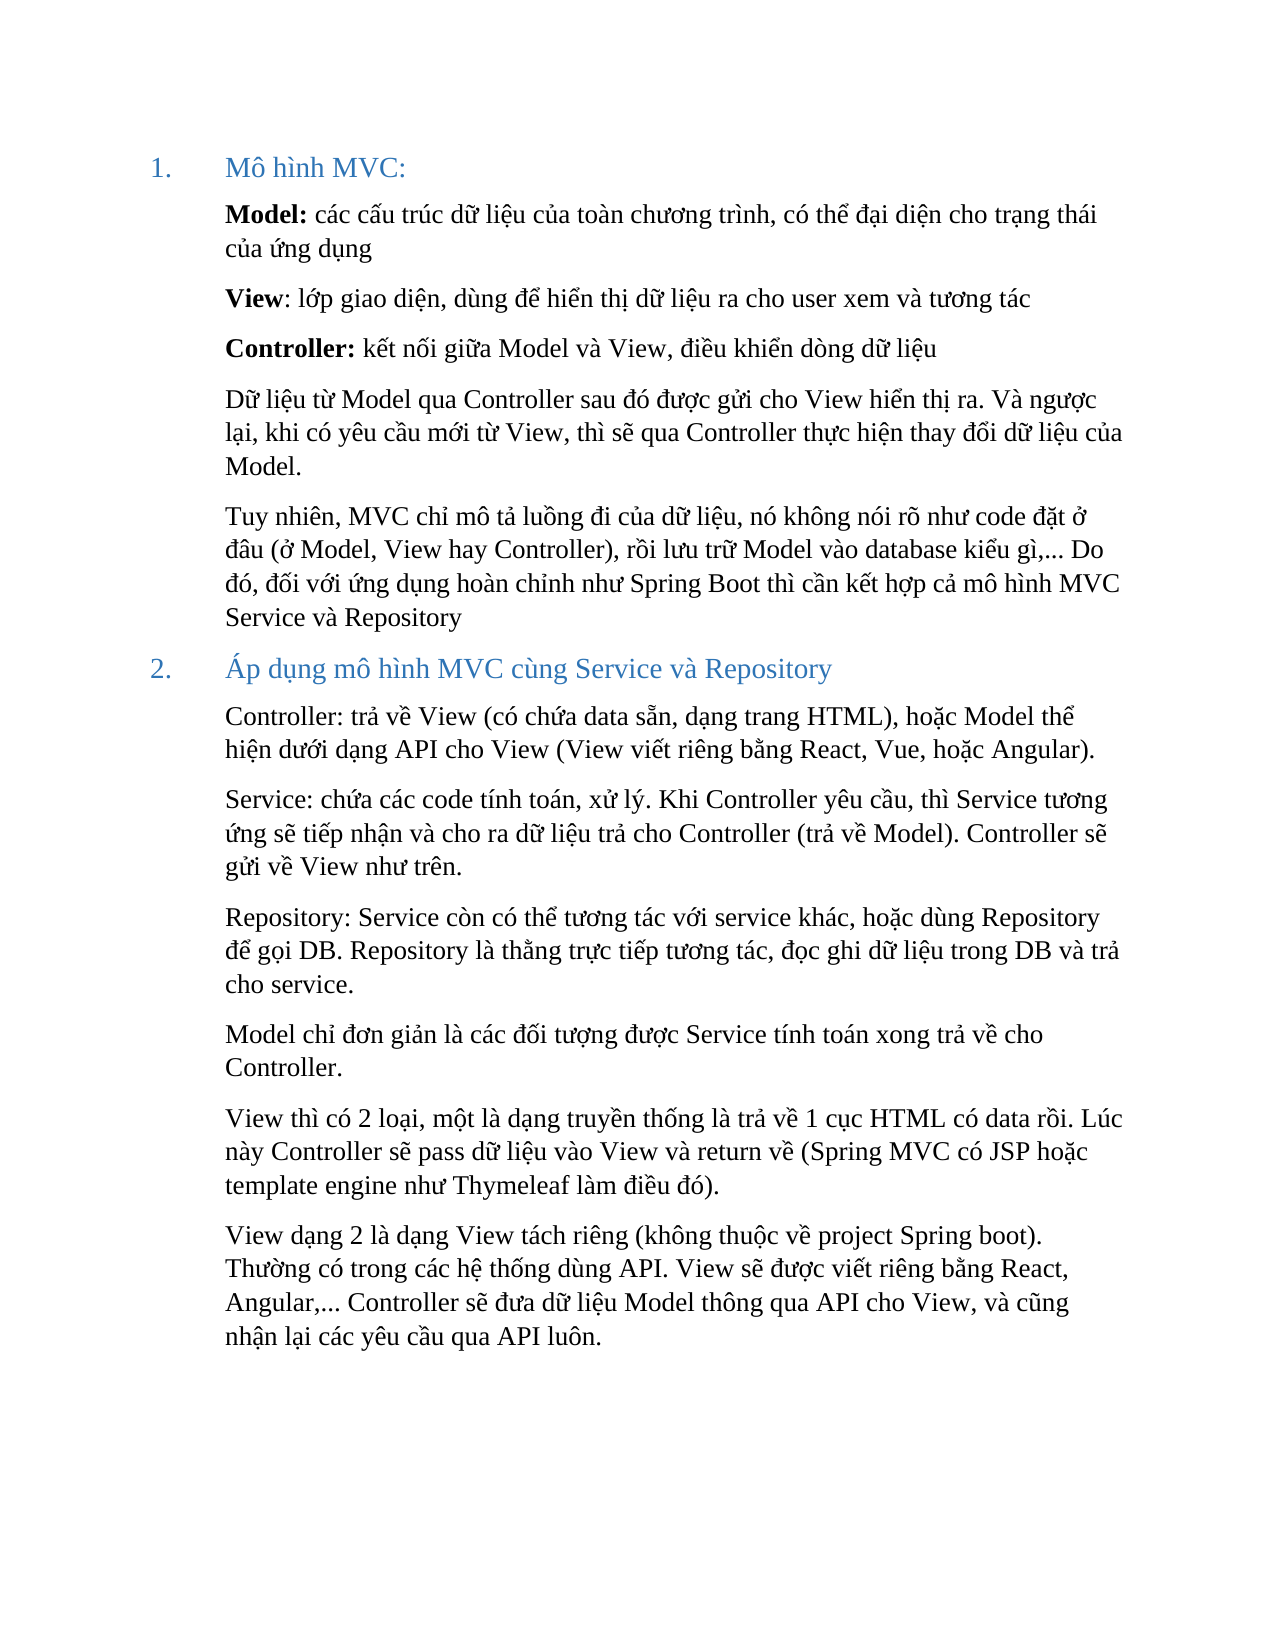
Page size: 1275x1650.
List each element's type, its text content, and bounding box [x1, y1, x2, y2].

text Controller: trả về View (có chứa data sẵn, dạng trang HTML), hoặc Model thể hiện dưới dạng API cho View (View viết riêng bằng React, Vue, hoặc Angular). [225, 699, 1125, 764]
text Service: chứa các code tính toán, xử lý. Khi Controller yêu cầu, thì Service tương ứng sẽ tiếp nhận và cho ra dữ liệu trả cho Controller (trả về Model). Controller sẽ gửi về View như trên. [225, 783, 1125, 882]
text Repository: Service còn có thể tương tác với service khác, hoặc dùng Repository để gọi DB. Repository là thằng trực tiếp tương tác, đọc ghi dữ liệu trong DB và trả cho service. [225, 901, 1125, 999]
text Tuy nhiên, MVC chỉ mô tả luồng đi của dữ liệu, nó không nói rõ như code đặt ở đâu (ở Model, View hay Controller), rồi lưu trữ Model vào database kiểu gì,... Do đó, đối với ứng dụng hoàn chỉnh như Spring Boot thì cần kết hợp cả mô hình MVC Service và Repository [225, 500, 1125, 632]
subtitle Áp dụng mô hình MVC cùng Service và Repository [150, 651, 1125, 684]
text View dạng 2 là dạng View tách riêng (không thuộc về project Spring boot). Thường có trong các hệ thống dùng API. View sẽ được viết riêng bằng React, Angular,... Controller sẽ đưa dữ liệu Model thông qua API cho View, và cũng nhận lại các yêu cầu qua API luôn. [225, 1219, 1125, 1351]
text Model: các cấu trúc dữ liệu của toàn chương trình, có thể đại diện cho trạng thái của ứng dụng [225, 199, 1125, 263]
subtitle Mô hình MVC: [150, 150, 1125, 183]
text Controller: kết nối giữa Model và View, điều khiển dòng dữ liệu [225, 333, 1125, 364]
text Dữ liệu từ Model qua Controller sau đó được gửi cho View hiển thị ra. Và ngược lại, khi có yêu cầu mới từ View, thì sẽ qua Controller thực hiện thay đổi dữ liệu của Model. [225, 383, 1125, 481]
text View: lớp giao diện, dùng để hiển thị dữ liệu ra cho user xem và tương tác [225, 282, 1125, 313]
text View thì có 2 loại, một là dạng truyền thống là trả về 1 cục HTML có data rồi. Lúc này Controller sẽ pass dữ liệu vào View và return về (Spring MVC có JSP hoặc template engine như Thymeleaf làm điều đó). [225, 1102, 1125, 1200]
text Model chỉ đơn giản là các đối tượng được Service tính toán xong trả về cho Controller. [225, 1018, 1125, 1083]
